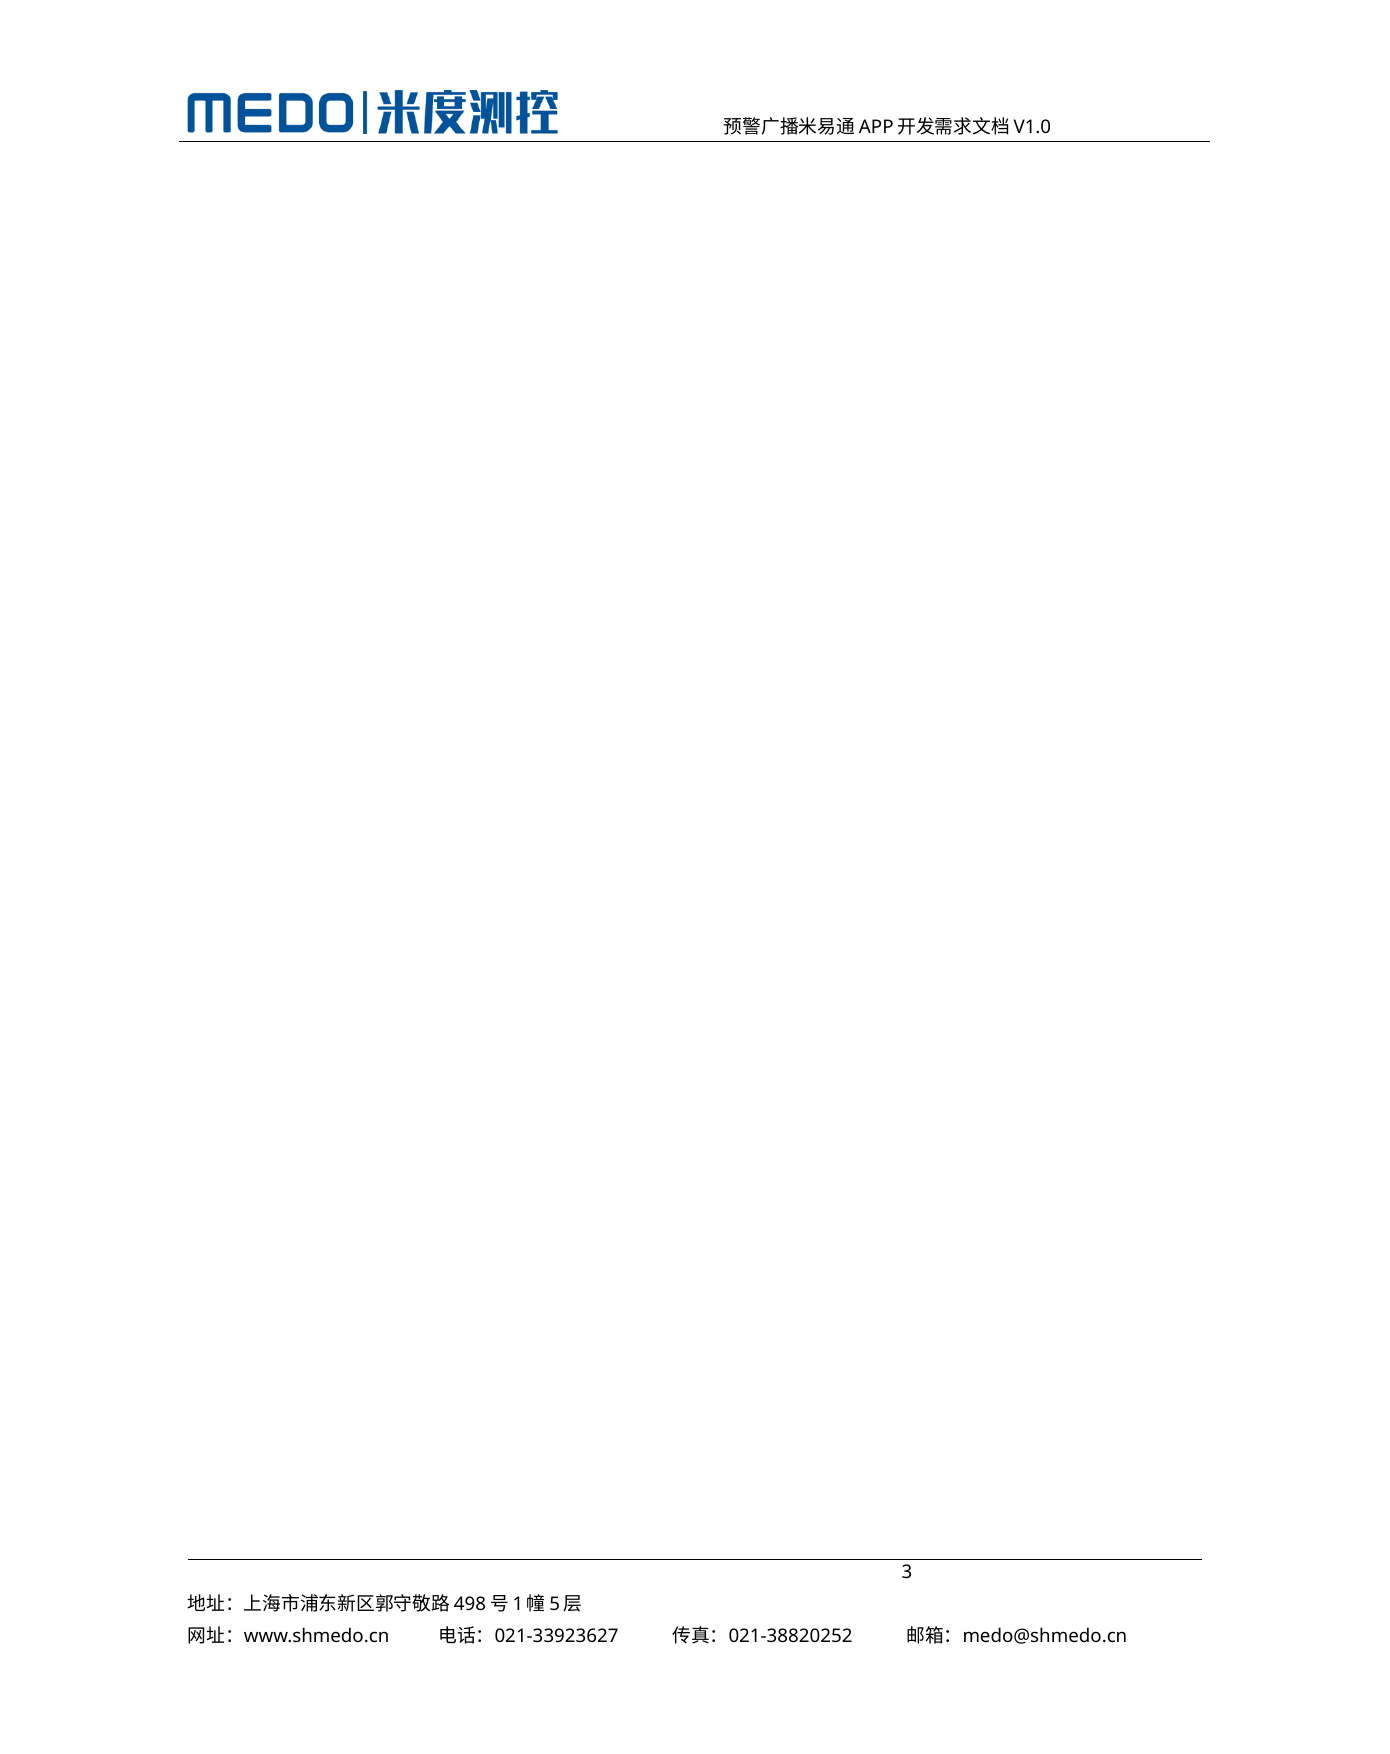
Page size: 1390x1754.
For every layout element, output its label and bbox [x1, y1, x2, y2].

picture [187, 90, 558, 134]
